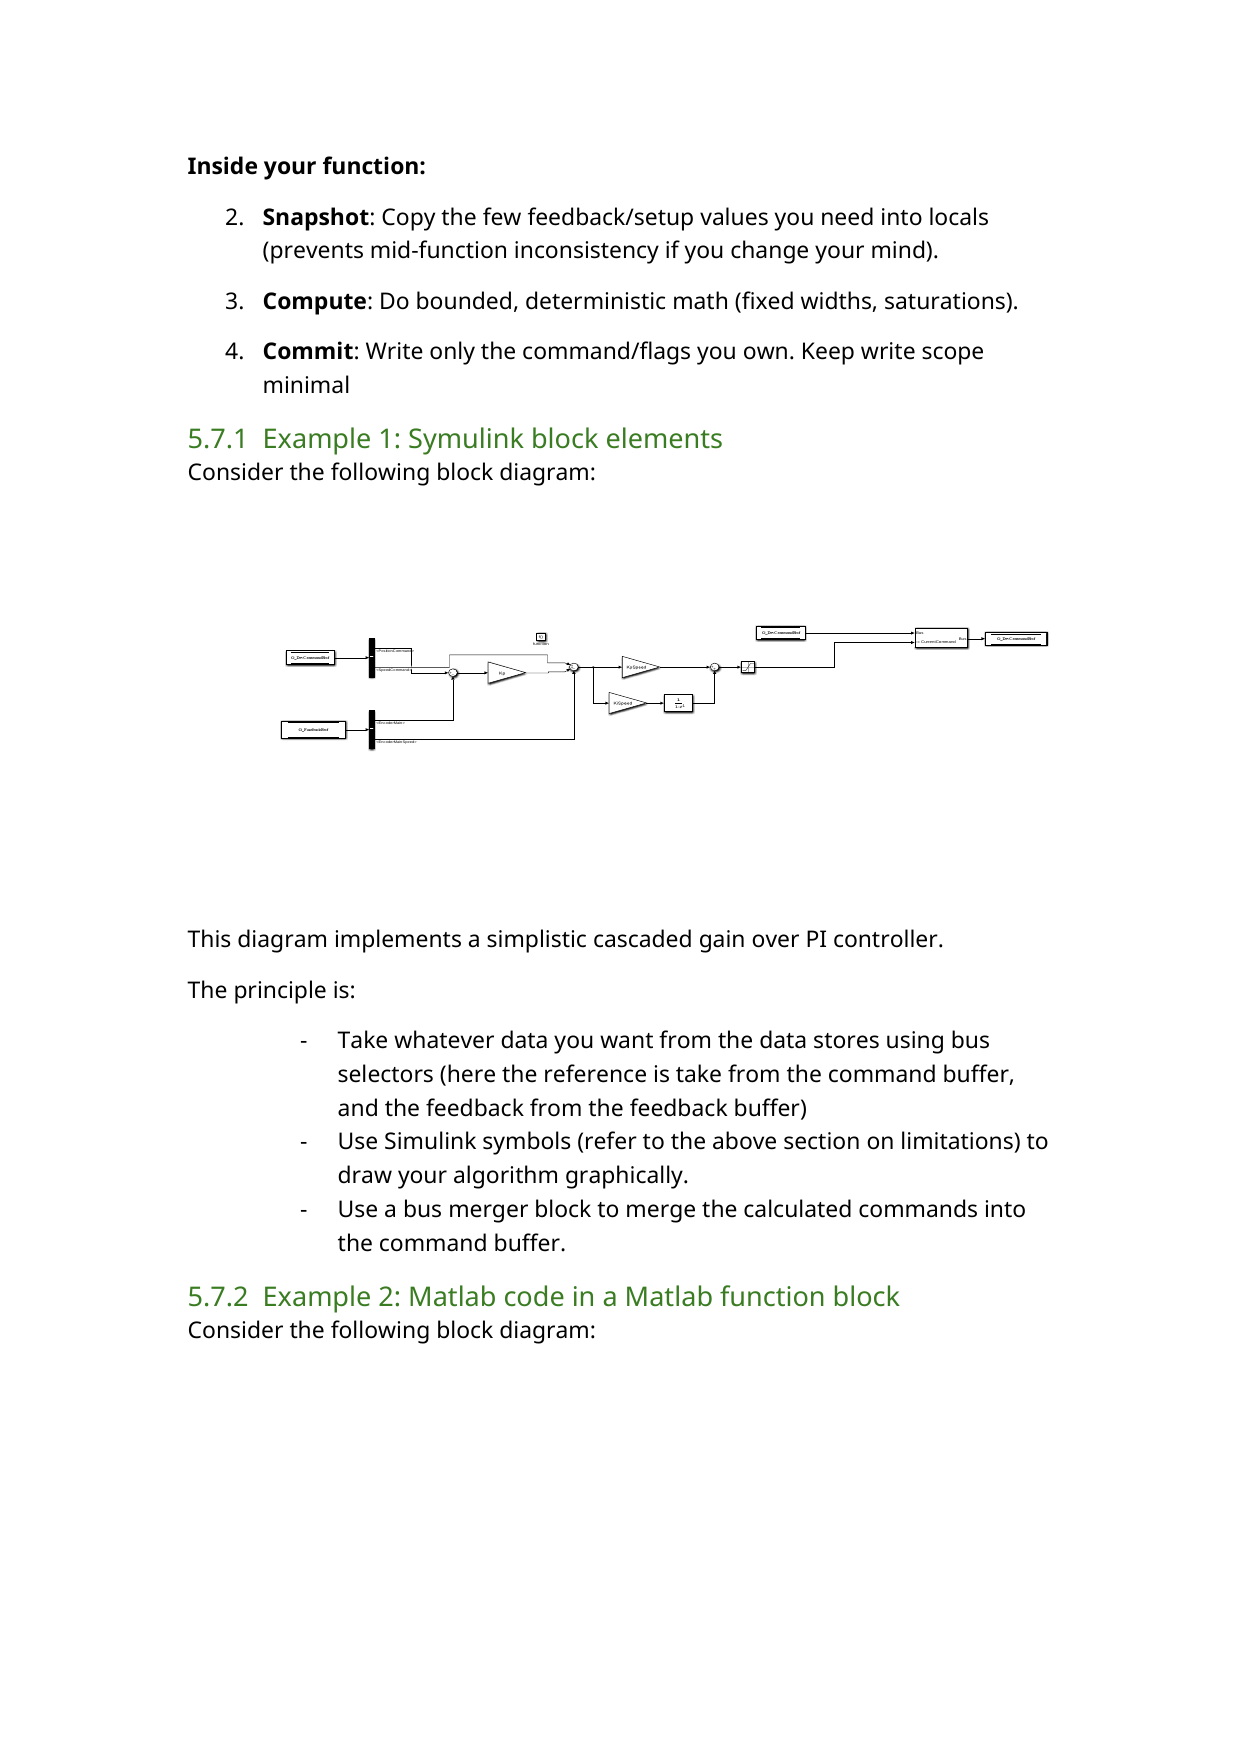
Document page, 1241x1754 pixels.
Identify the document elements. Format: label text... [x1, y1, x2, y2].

subtitle Example 2: Matlab code in a Matlab function block [187, 1277, 1053, 1314]
list Use a bus merger block to merge the calculated commands into the command buffer. [300, 1193, 1053, 1258]
list Commit: Write only the command/flags you own. Keep write scope minimal [225, 335, 1053, 400]
list Compute: Do bounded, deterministic math (fixed widths, saturations). [225, 284, 1053, 316]
text This diagram implements a simplistic cascaded gain over PI controller. [187, 923, 1053, 954]
list Snapshot: Copy the few feedback/setup values you need into locals (prevents mid-function inconsistency if you change your mind). [225, 200, 1053, 265]
text Consider the following block diagram: [187, 1314, 1053, 1345]
text Inside your function: [187, 150, 1053, 181]
text Consider the following block diagram: [187, 456, 1053, 487]
subtitle Example 1: Symulink block elements [187, 419, 1053, 456]
text The principle is: [187, 974, 1053, 1005]
list Take whatever data you want from the data stores using bus selectors (here the reference is take from the command buffer, and the feedback from the feedback buffer) [300, 1024, 1053, 1123]
list Use Simulink symbols (refer to the above section on limitations) to draw your algorithm graphically. [300, 1125, 1053, 1190]
